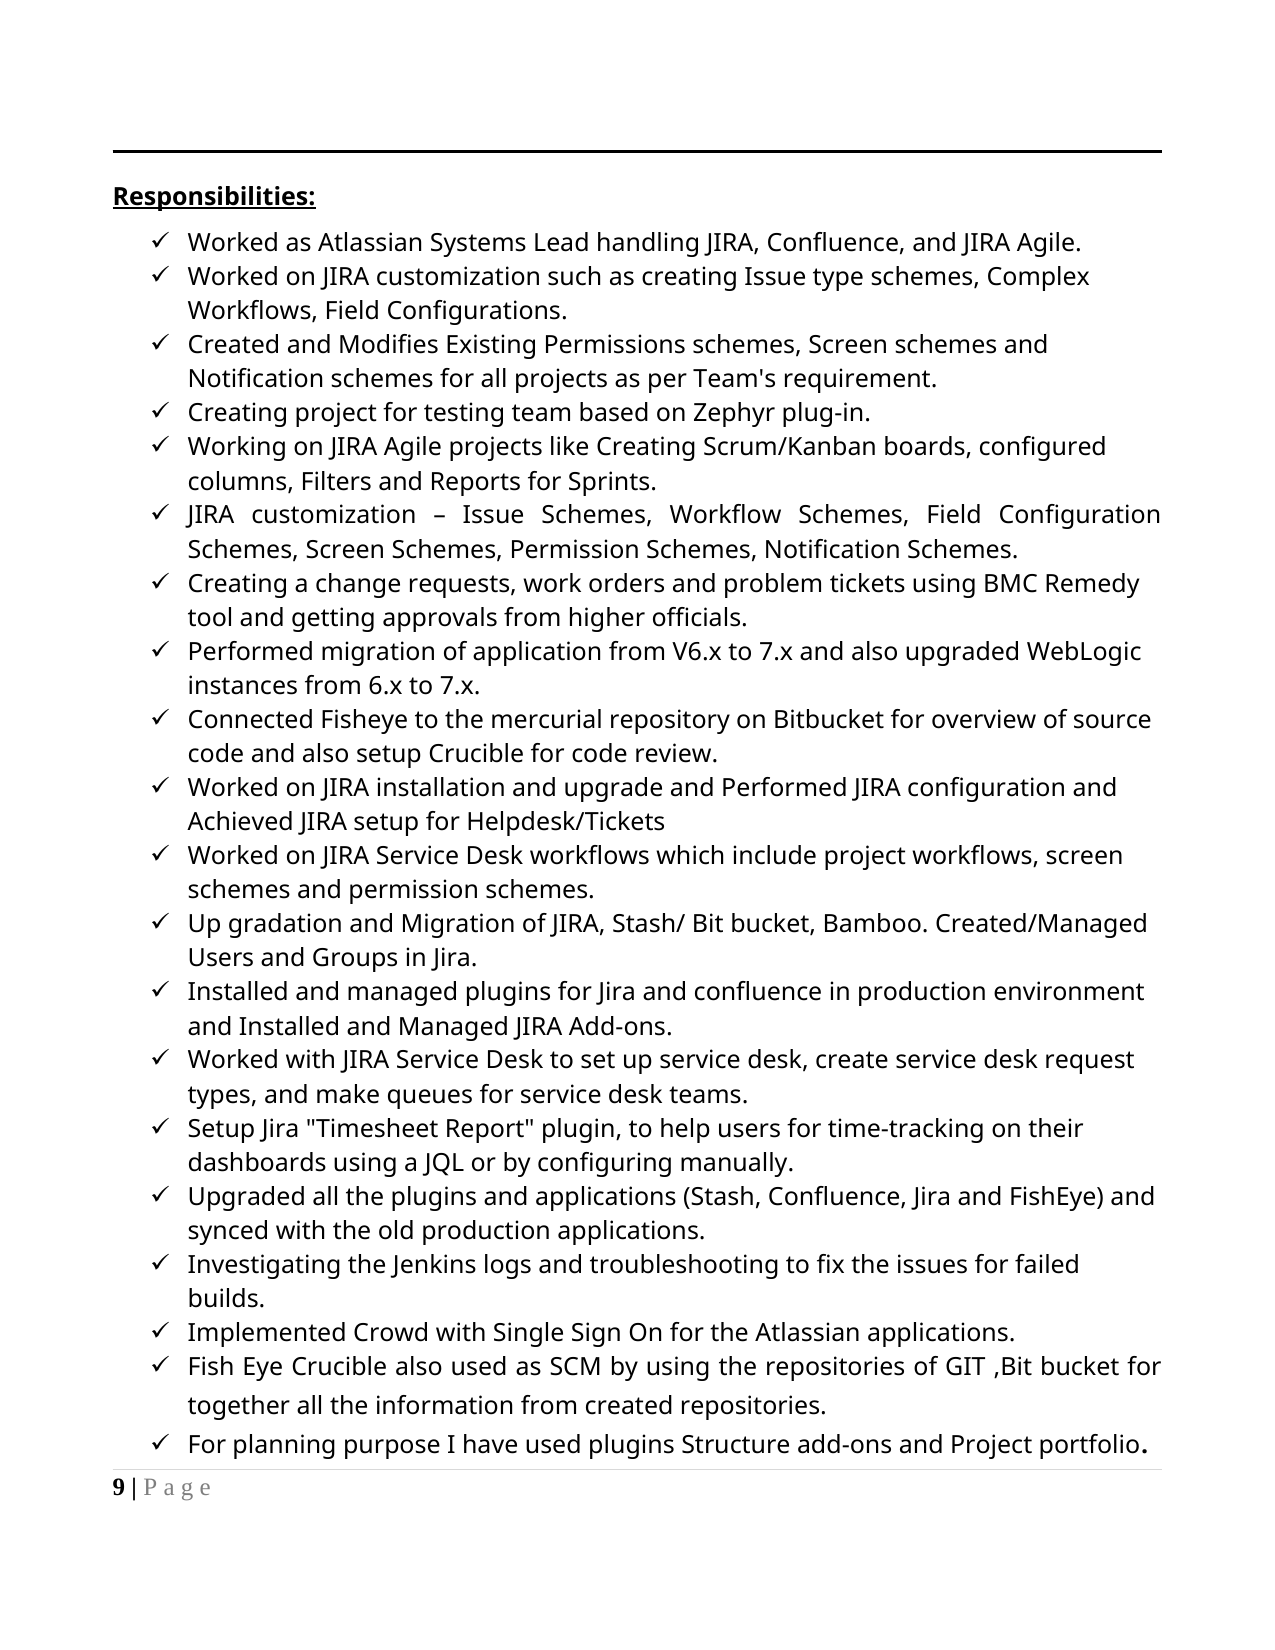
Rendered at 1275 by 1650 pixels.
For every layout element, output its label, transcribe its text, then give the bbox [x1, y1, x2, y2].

list Connected Fisheye to the mercurial repository on Bitbucket for overview of source code and also setup Crucible for code review. [150, 702, 1162, 770]
list Worked on JIRA customization such as creating Issue type schemes, Complex Workflows, Field Configurations. [150, 259, 1162, 327]
list Created and Modifies Existing Permissions schemes, Screen schemes and Notification schemes for all projects as per Team's requirement. [150, 327, 1162, 395]
list Working on JIRA Agile projects like Creating Scrum/Kanban boards, configured columns, Filters and Reports for Sprints. [150, 429, 1162, 497]
list Worked on JIRA installation and upgrade and Performed JIRA configuration and Achieved JIRA setup for Helpdesk/Tickets [150, 770, 1162, 838]
list Worked as Atlassian Systems Lead handling JIRA, Confluence, and JIRA Agile. [150, 225, 1162, 259]
list JIRA customization – Issue Schemes, Workflow Schemes, Field Configuration Schemes, Screen Schemes, Permission Schemes, Notification Schemes. [150, 497, 1162, 565]
list Worked on JIRA Service Desk workflows which include project workflows, screen schemes and permission schemes. [150, 838, 1162, 906]
list Installed and managed plugins for Jira and confluence in production environment and Installed and Managed JIRA Add-ons. [150, 974, 1162, 1042]
list Investigating the Jenkins logs and troubleshooting to fix the issues for failed builds. [150, 1247, 1162, 1315]
list Performed migration of application from V6.x to 7.x and also upgraded WebLogic instances from 6.x to 7.x. [150, 633, 1162, 702]
list Upgraded all the plugins and applications (Stash, Confluence, Jira and FishEye) and synced with the old production applications. [150, 1178, 1162, 1247]
list Fish Eye Crucible also used as SCM by using the repositories of GIT ,Bit bucket for together all the information from created repositories. [150, 1349, 1162, 1422]
list Implemented Crowd with Single Sign On for the Atlassian applications. [150, 1315, 1162, 1349]
list Up gradation and Migration of JIRA, Stash/ Bit bucket, Bamboo. Created/Managed Users and Groups in Jira. [150, 906, 1162, 974]
list Creating a change requests, work orders and problem tickets using BMC Remedy tool and getting approvals from higher officials. [150, 565, 1162, 633]
list Worked with JIRA Service Desk to set up service desk, create service desk request types, and make queues for service desk teams. [150, 1042, 1162, 1110]
list For planning purpose I have used plugins Structure add-ons and Project portfolio. [150, 1427, 1162, 1461]
text Responsibilities: [112, 151, 1162, 212]
list Creating project for testing team based on Zephyr plug-in. [150, 395, 1162, 429]
list Setup Jira "Timesheet Report" plugin, to help users for time-tracking on their dashboards using a JQL or by configuring manually. [150, 1110, 1162, 1178]
